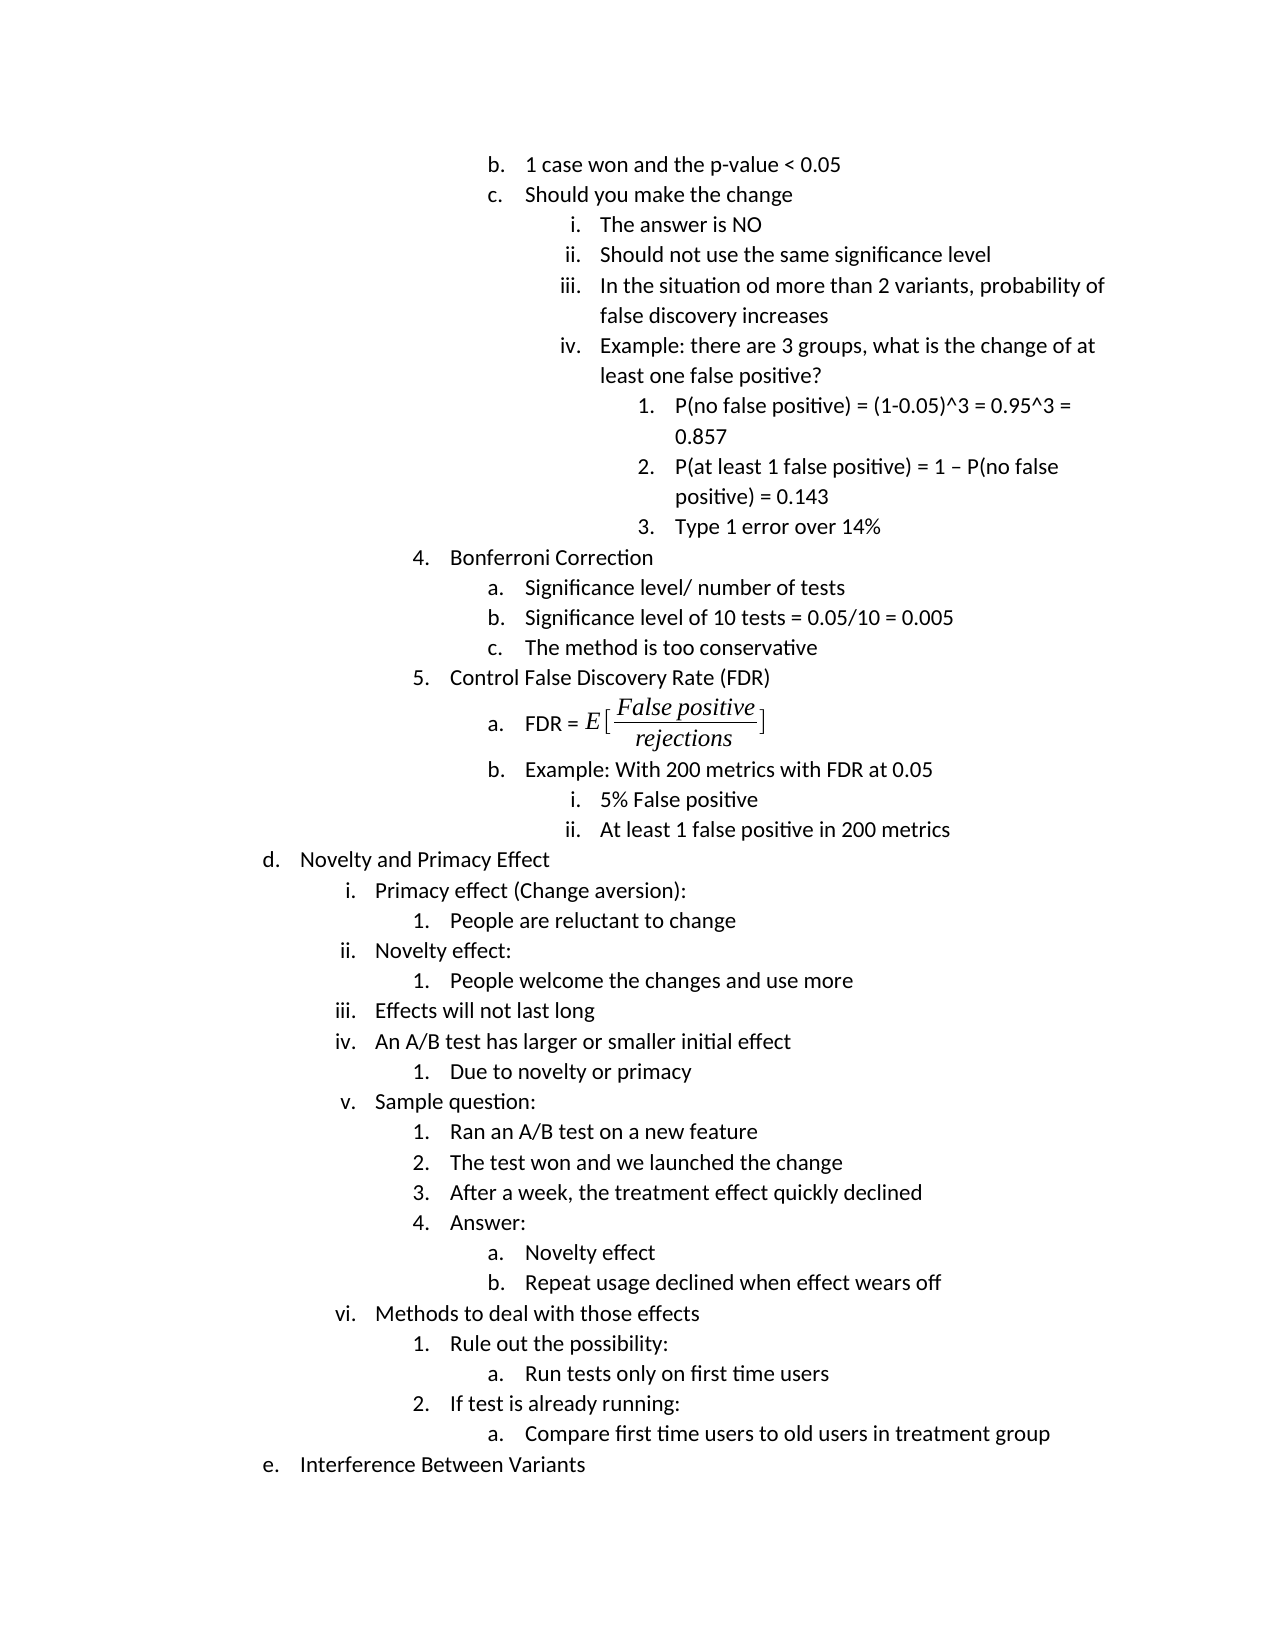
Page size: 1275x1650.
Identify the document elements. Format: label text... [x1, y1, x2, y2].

list Rule out the possibility: [412, 1329, 1125, 1357]
list Sample question: [356, 1087, 1125, 1115]
list Novelty effect: [356, 936, 1125, 964]
list Due to novelty or primacy [412, 1057, 1125, 1085]
list P(at least 1 false positive) = 1 – P(no false positive) = 0.143 [637, 452, 1125, 510]
list People welcome the changes and use more [412, 966, 1125, 994]
list People are reluctant to change [412, 906, 1125, 934]
list Primacy effect (Change aversion): [356, 876, 1125, 904]
list Example: With 200 metrics with FDR at 0.05 [487, 755, 1125, 783]
list An A/B test has larger or smaller initial effect [356, 1027, 1125, 1055]
list At least 1 false positive in 200 metrics [581, 815, 1125, 843]
list Interference Between Variants [262, 1450, 1125, 1478]
list If test is already running: [412, 1389, 1125, 1417]
list P(no false positive) = (1-0.05)^3 = 0.95^3 = 0.857 [637, 392, 1125, 450]
list The method is too conservative [487, 633, 1125, 661]
list Control False Discovery Rate (FDR) [412, 663, 1125, 692]
list After a week, the treatment effect quickly declined [412, 1178, 1125, 1206]
list The answer is NO [581, 210, 1125, 238]
list 5% False positive [581, 785, 1125, 813]
list Answer: [412, 1208, 1125, 1236]
list Significance level/ number of tests [487, 573, 1125, 601]
list FDR = [487, 694, 1125, 753]
list The test won and we launched the change [412, 1148, 1125, 1176]
list Bonferroni Correction [412, 543, 1125, 571]
list Compare first time users to old users in treatment group [487, 1419, 1125, 1447]
list Should you make the change [487, 180, 1125, 208]
list Significance level of 10 tests = 0.05/10 = 0.005 [487, 603, 1125, 631]
list 1 case won and the p-value < 0.05 [487, 150, 1125, 178]
list Repeat usage declined when effect wears off [487, 1268, 1125, 1296]
list Ran an A/B test on a new feature [412, 1117, 1125, 1145]
list Methods to deal with those effects [356, 1299, 1125, 1327]
list Novelty effect [487, 1238, 1125, 1266]
list Example: there are 3 groups, what is the change of at least one false positive? [581, 331, 1125, 389]
list Type 1 error over 14% [637, 512, 1125, 541]
list Run tests only on first time users [487, 1359, 1125, 1387]
list Effects will not last long [356, 997, 1125, 1024]
list Should not use the same significance level [581, 241, 1125, 269]
list In the situation od more than 2 variants, probability of false discovery increases [581, 271, 1125, 329]
list Novelty and Primacy Effect [262, 846, 1125, 873]
